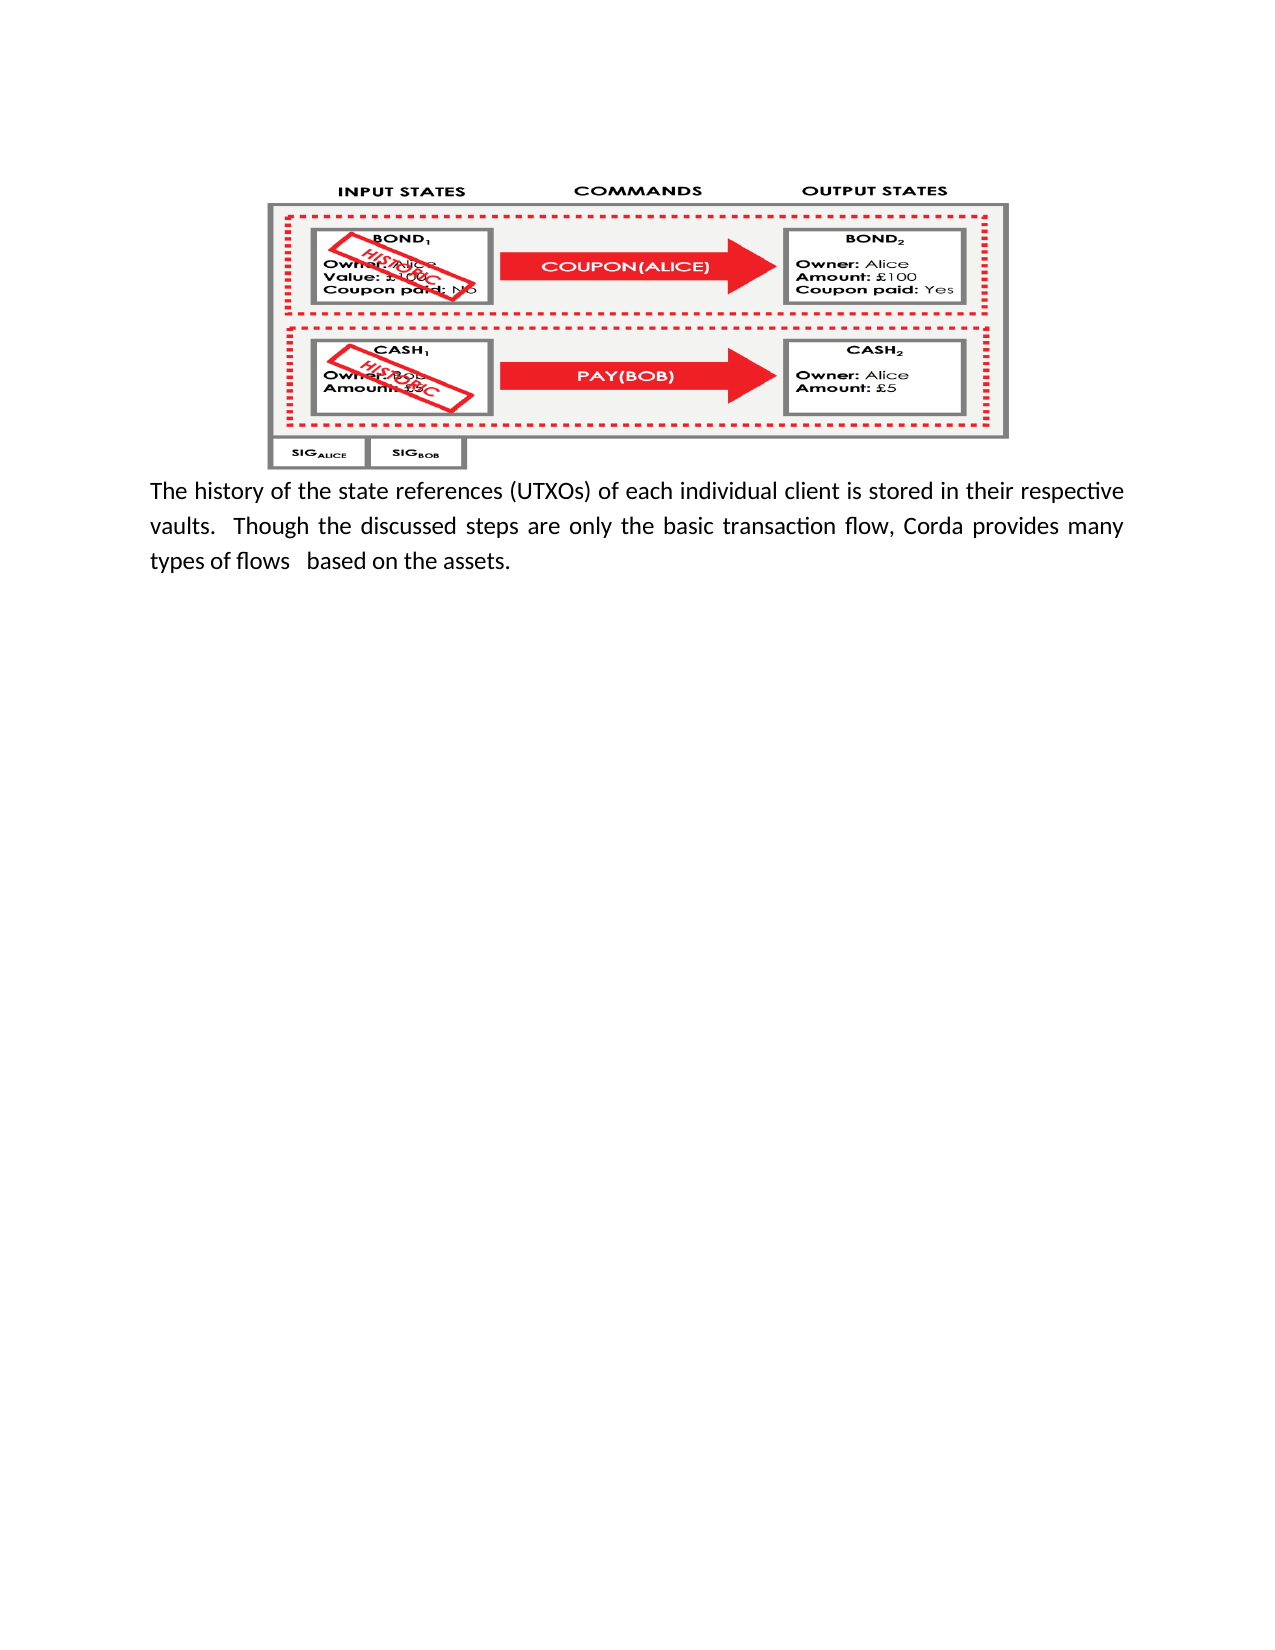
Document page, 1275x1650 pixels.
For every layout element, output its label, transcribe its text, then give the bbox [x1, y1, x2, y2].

list The history of the state references (UTXOs) of each individual client is stored in their respective vaults. Though the discussed steps are only the basic transaction flow, Corda provides many types of flows based on the assets. [150, 475, 1125, 576]
picture [263, 185, 1013, 471]
